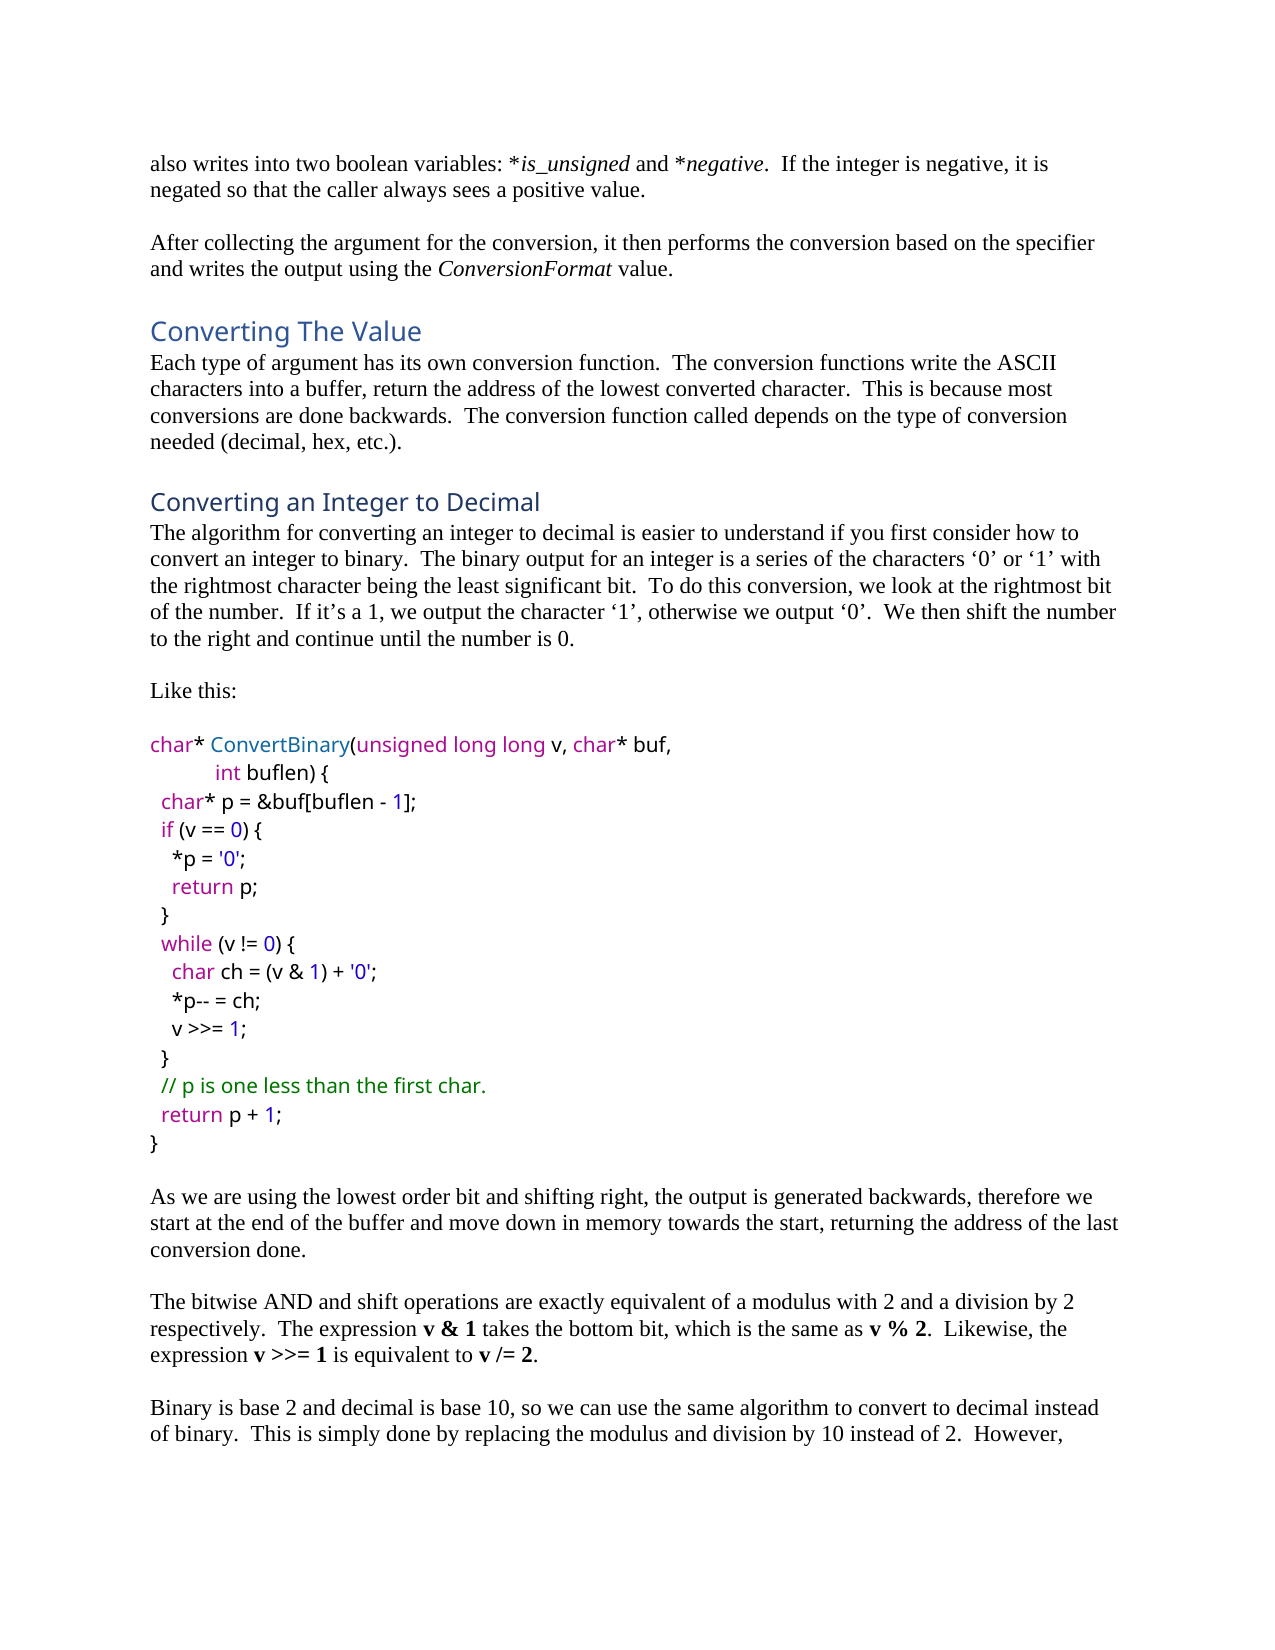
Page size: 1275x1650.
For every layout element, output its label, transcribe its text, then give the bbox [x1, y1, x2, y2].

text return p; [150, 872, 1125, 901]
text *p = '0'; [150, 844, 1125, 872]
text int buflen) { [150, 758, 1125, 787]
subtitle Converting The Value [150, 312, 1125, 349]
text while (v != 0) { [150, 929, 1125, 957]
text } [150, 1043, 1125, 1071]
text *p-- = ch; [150, 986, 1125, 1014]
text After collecting the argument for the conversion, it then performs the conversion based on the specifier and writes the output using the ConversionFormat value. [150, 229, 1125, 282]
text return p + 1; [150, 1100, 1125, 1128]
subtitle Converting an Integer to Decimal [150, 485, 1125, 519]
text As we are using the lowest order bit and shifting right, the output is generated backwards, therefore we start at the end of the buffer and move down in memory towards the start, returning the address of the last conversion done. [150, 1183, 1125, 1262]
text } [150, 901, 1125, 929]
text char ch = (v & 1) + '0'; [150, 957, 1125, 986]
text Like this: [150, 677, 1125, 704]
text char* p = &buf[buflen - 1]; [150, 787, 1125, 815]
text The bitwise AND and shift operations are exactly equivalent of a modulus with 2 and a division by 2 respectively. The expression v & 1 takes the bottom bit, which is the same as v % 2. Likewise, the expression v >>= 1 is equivalent to v /= 2. [150, 1288, 1125, 1367]
text } [150, 1128, 1125, 1157]
text v >>= 1; [150, 1014, 1125, 1043]
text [150, 150, 1125, 203]
text Each type of argument has its own conversion function. The conversion functions write the ASCII characters into a buffer, return the address of the lowest converted character. This is because most conversions are done backwards. The conversion function called depends on the type of conversion needed (decimal, hex, etc.). [150, 349, 1125, 454]
text if (v == 0) { [150, 815, 1125, 844]
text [150, 1394, 1125, 1446]
text // p is one less than the first char. [150, 1071, 1125, 1100]
text char* ConvertBinary(unsigned long long v, char* buf, [150, 730, 1125, 758]
text The algorithm for converting an integer to decimal is easier to understand if you first consider how to convert an integer to binary. The binary output for an integer is a series of the characters ‘0’ or ‘1’ with the rightmost character being the least significant bit. To do this conversion, we look at the rightmost bit of the number. If it’s a 1, we output the character ‘1’, otherwise we output ‘0’. We then shift the number to the right and continue until the number is 0. [150, 519, 1125, 651]
